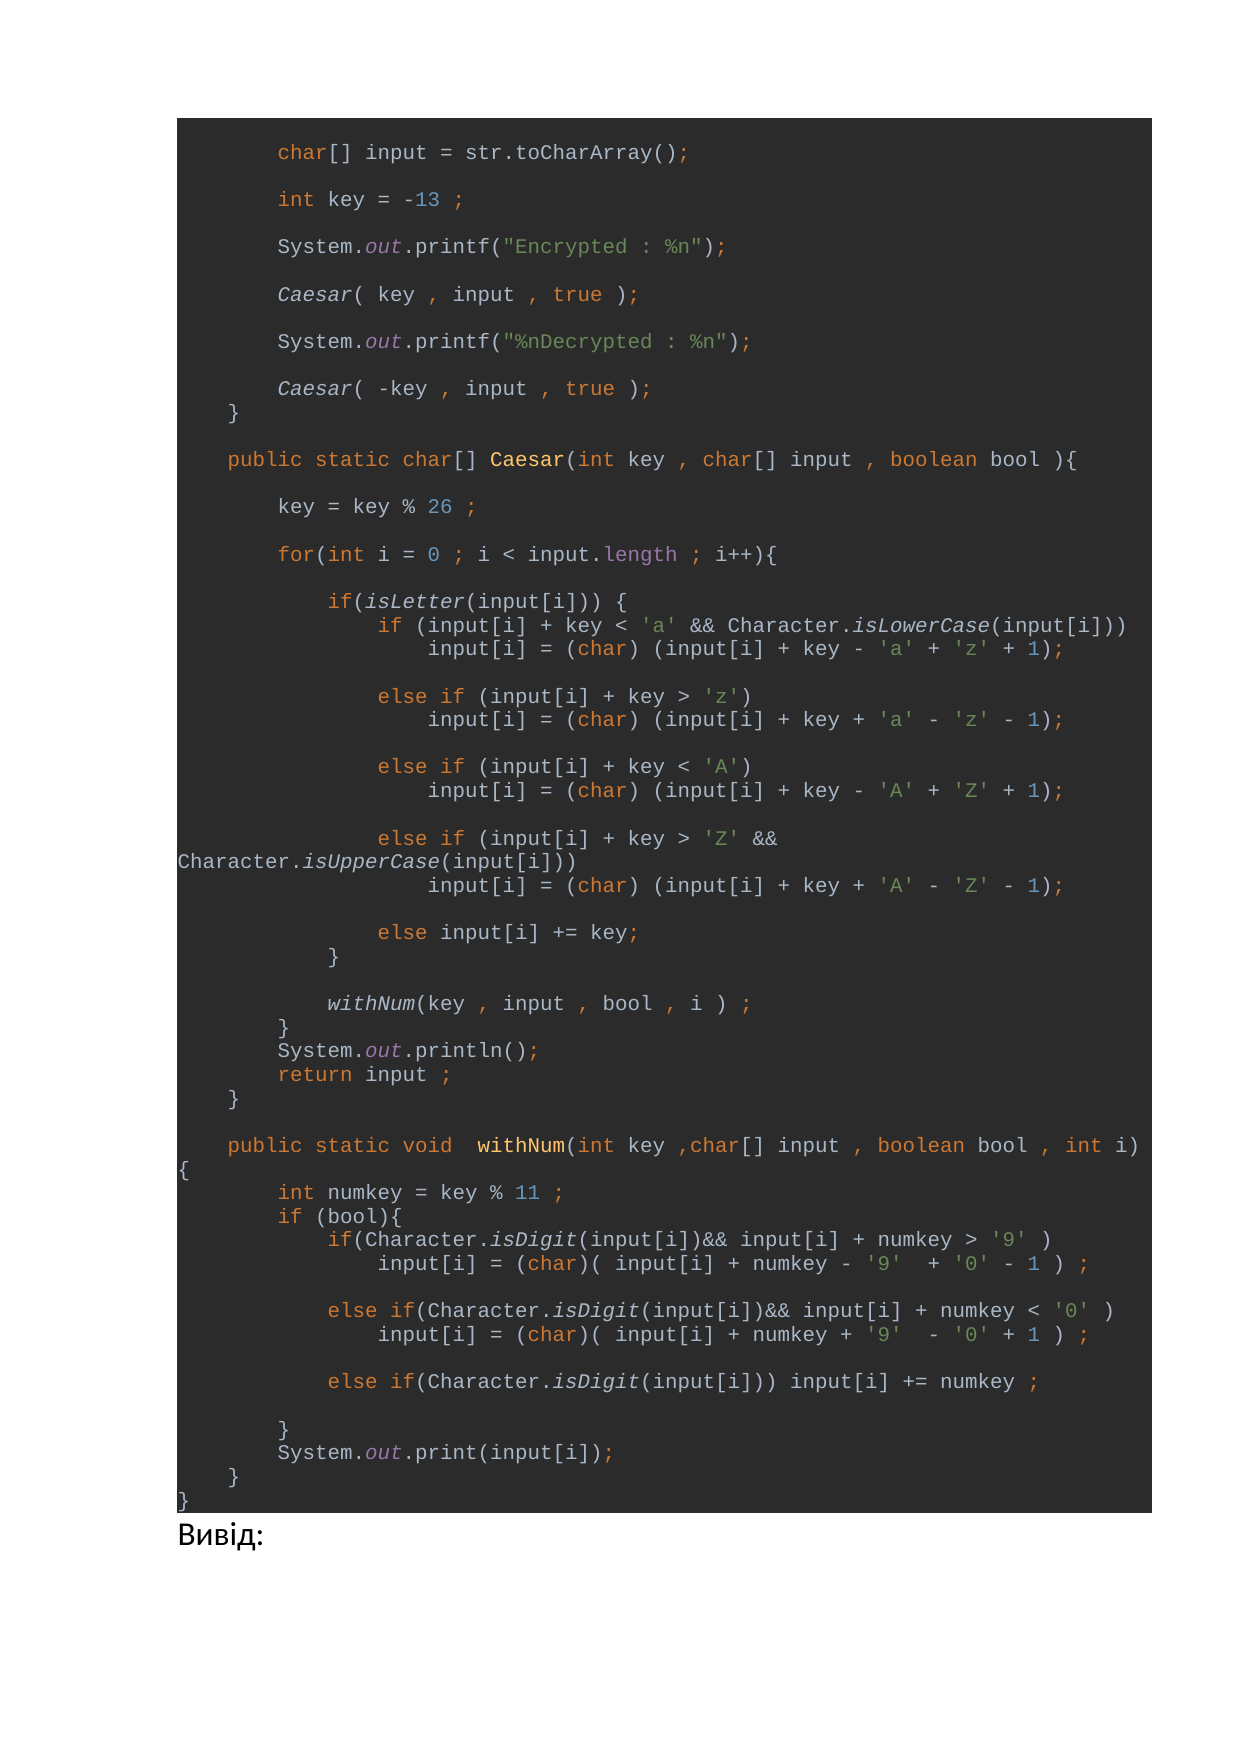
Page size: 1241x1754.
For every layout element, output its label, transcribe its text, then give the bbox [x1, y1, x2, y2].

text Вивід: [177, 1513, 1152, 1554]
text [177, 118, 1152, 1513]
